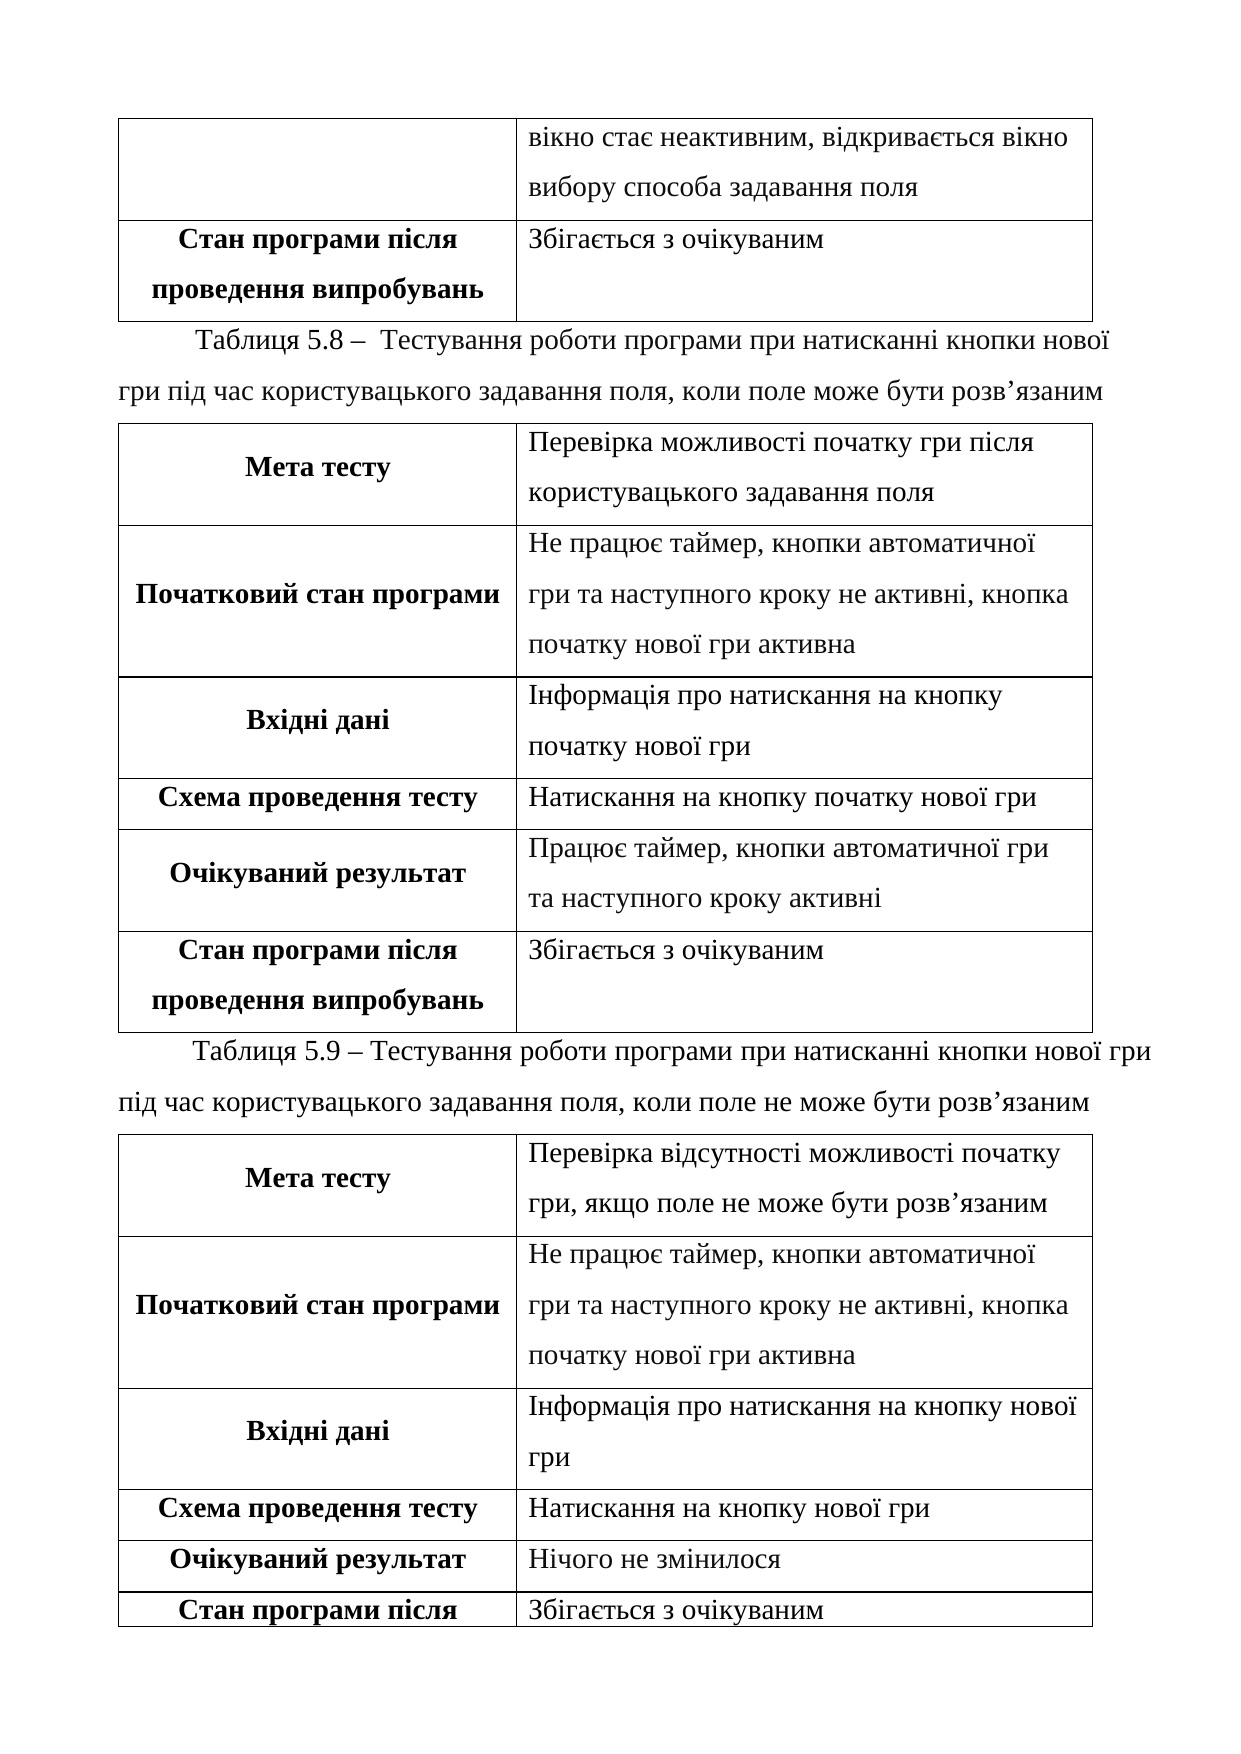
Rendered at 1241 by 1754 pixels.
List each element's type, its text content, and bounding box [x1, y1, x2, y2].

table_header Мета тесту [119, 1135, 516, 1236]
table_cell Не працює таймер, кнопки автоматичної гри та наступного кроку не активні, кнопка початку нової гри активна [517, 526, 1092, 676]
table_cell Очікуваний результат [119, 830, 516, 931]
table_cell Натискання на кнопку нової гри [517, 1490, 1092, 1540]
table_cell Інформація про натискання на кнопку нової гри [517, 1389, 1092, 1489]
table_cell Стан програми після проведення випробувань [119, 932, 516, 1032]
table_cell Працює таймер, кнопки автоматичної гри та наступного кроку активні [517, 830, 1092, 931]
list Тестування роботи програми при натисканні кнопки нової гри під час користувацького задавання поля, коли поле може бути розвʼязаним [118, 322, 1152, 406]
table_cell Початковий стан програми [119, 526, 516, 676]
list Тестування роботи програми при натисканні кнопки нової гри під час користувацького задавання поля, коли поле не може бути розвʼязаним [118, 1033, 1152, 1117]
table_cell Схема проведення тесту [119, 1490, 516, 1540]
table_header Перевірка відсутності можливості початку гри, якщо поле не може бути розвʼязаним [517, 1135, 1092, 1236]
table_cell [119, 1593, 516, 1626]
table_cell Інформація про натискання на кнопку початку нової гри [517, 678, 1092, 778]
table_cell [517, 1593, 1092, 1626]
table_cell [517, 119, 1092, 220]
table_cell Вхідні дані [119, 1389, 516, 1489]
table_cell Початковий стан програми [119, 1237, 516, 1387]
table_cell Збігається з очікуваним [517, 221, 1092, 321]
table_cell Натискання на кнопку початку нової гри [517, 779, 1092, 829]
table_cell Нічого не змінилося [517, 1541, 1092, 1591]
table_header Перевірка можливості початку гри після користувацького задавання поля [517, 424, 1092, 524]
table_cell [119, 119, 516, 220]
table_cell Вхідні дані [119, 678, 516, 778]
table_cell Стан програми після проведення випробувань [119, 221, 516, 321]
table_cell Збігається з очікуваним [517, 932, 1092, 1032]
table_header Мета тесту [119, 424, 516, 524]
table_cell Очікуваний результат [119, 1541, 516, 1591]
table_cell Не працює таймер, кнопки автоматичної гри та наступного кроку не активні, кнопка початку нової гри активна [517, 1237, 1092, 1387]
table_cell Схема проведення тесту [119, 779, 516, 829]
